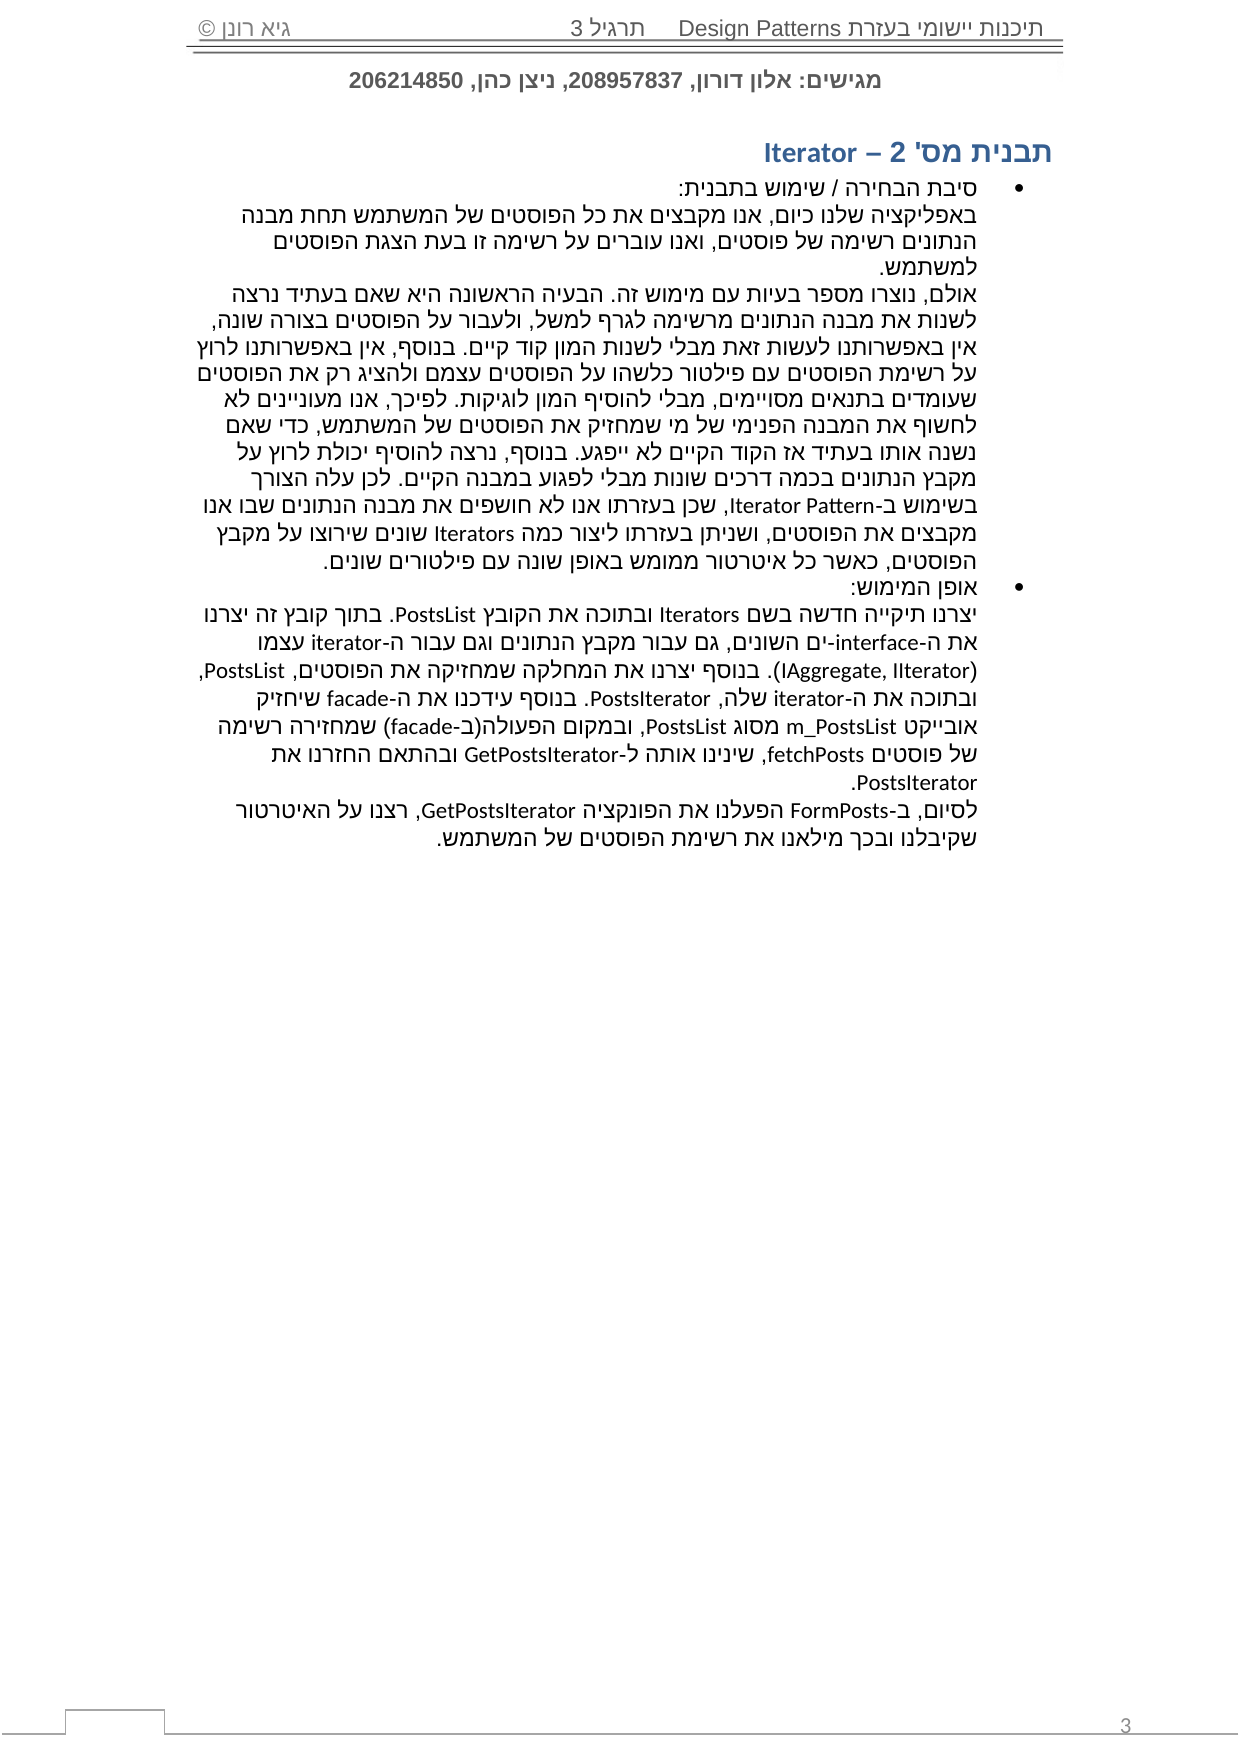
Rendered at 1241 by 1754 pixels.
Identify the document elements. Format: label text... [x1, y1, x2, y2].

subtitle תבנית מס' 2 – Iterator [187, 134, 1053, 170]
list סיבת הבחירה / שימוש בתבנית: באפליקציה שלנו כיום, אנו מקבצים את כל הפוסטים של המשתמש תחת מבנה הנתונים רשימה של פוסטים, ואנו עוברים על רשימה זו בעת הצגת הפוסטים למשתמש. אולם, נוצרו מספר בעיות עם מימוש זה. הבעיה הראשונה היא שאם בעתיד נרצה לשנות את מבנה הנתונים מרשימה לגרף למשל, ולעבור על הפוסטים בצורה שונה, אין באפשרותנו לעשות זאת מבלי לשנות המון קוד קיים. בנוסף, אין באפשרותנו לרוץ על רשימת הפוסטים עם פילטור כלשהו על הפוסטים עצמם ולהציג רק את הפוסטים שעומדים בתנאים מסויימים, מבלי להוסיף המון לוגיקות. לפיכך, אנו מעוניינים לא לחשוף את המבנה הפנימי של מי שמחזיק את הפוסטים של המשתמש, כדי שאם נשנה אותו בעתיד אז הקוד הקיים לא ייפגע. בנוסף, נרצה להוסיף יכולת לרוץ על מקבץ הנתונים בכמה דרכים שונות מבלי לפגוע במבנה הקיים. לכן עלה הצורך בשימוש ב-Iterator Pattern, שכן בעזרתו אנו לא חושפים את מבנה הנתונים שבו אנו מקבצים את הפוסטים, ושניתן בעזרתו ליצור כמה Iterators שונים שירוצו על מקבץ הפוסטים, כאשר כל איטרטור ממומש באופן שונה עם פילטורים שונים. [187, 175, 1015, 574]
picture [186, 0, 1064, 104]
list אופן המימוש: יצרנו תיקייה חדשה בשם Iterators ובתוכה את הקובץ PostsList. בתוך קובץ זה יצרנו את ה-interface-ים השונים, גם עבור מקבץ הנתונים וגם עבור ה-iterator עצמו (IAggregate, IIterator). בנוסף יצרנו את המחלקה שמחזיקה את הפוסטים, PostsList, ובתוכה את ה-iterator שלה, PostsIterator. בנוסף עידכנו את ה-facade שיחזיק אובייקט m_PostsList מסוג PostsList, ובמקום הפעולה(ב-facade) שמחזירה רשימה של פוסטים fetchPosts, שינינו אותה ל-GetPostsIterator ובהתאם החזרנו את PostsIterator. לסיום, ב-FormPosts הפעלנו את הפונקציה GetPostsIterator, רצנו על האיטרטור שקיבלנו ובכך מילאנו את רשימת הפוסטים של המשתמש. [187, 574, 1015, 851]
